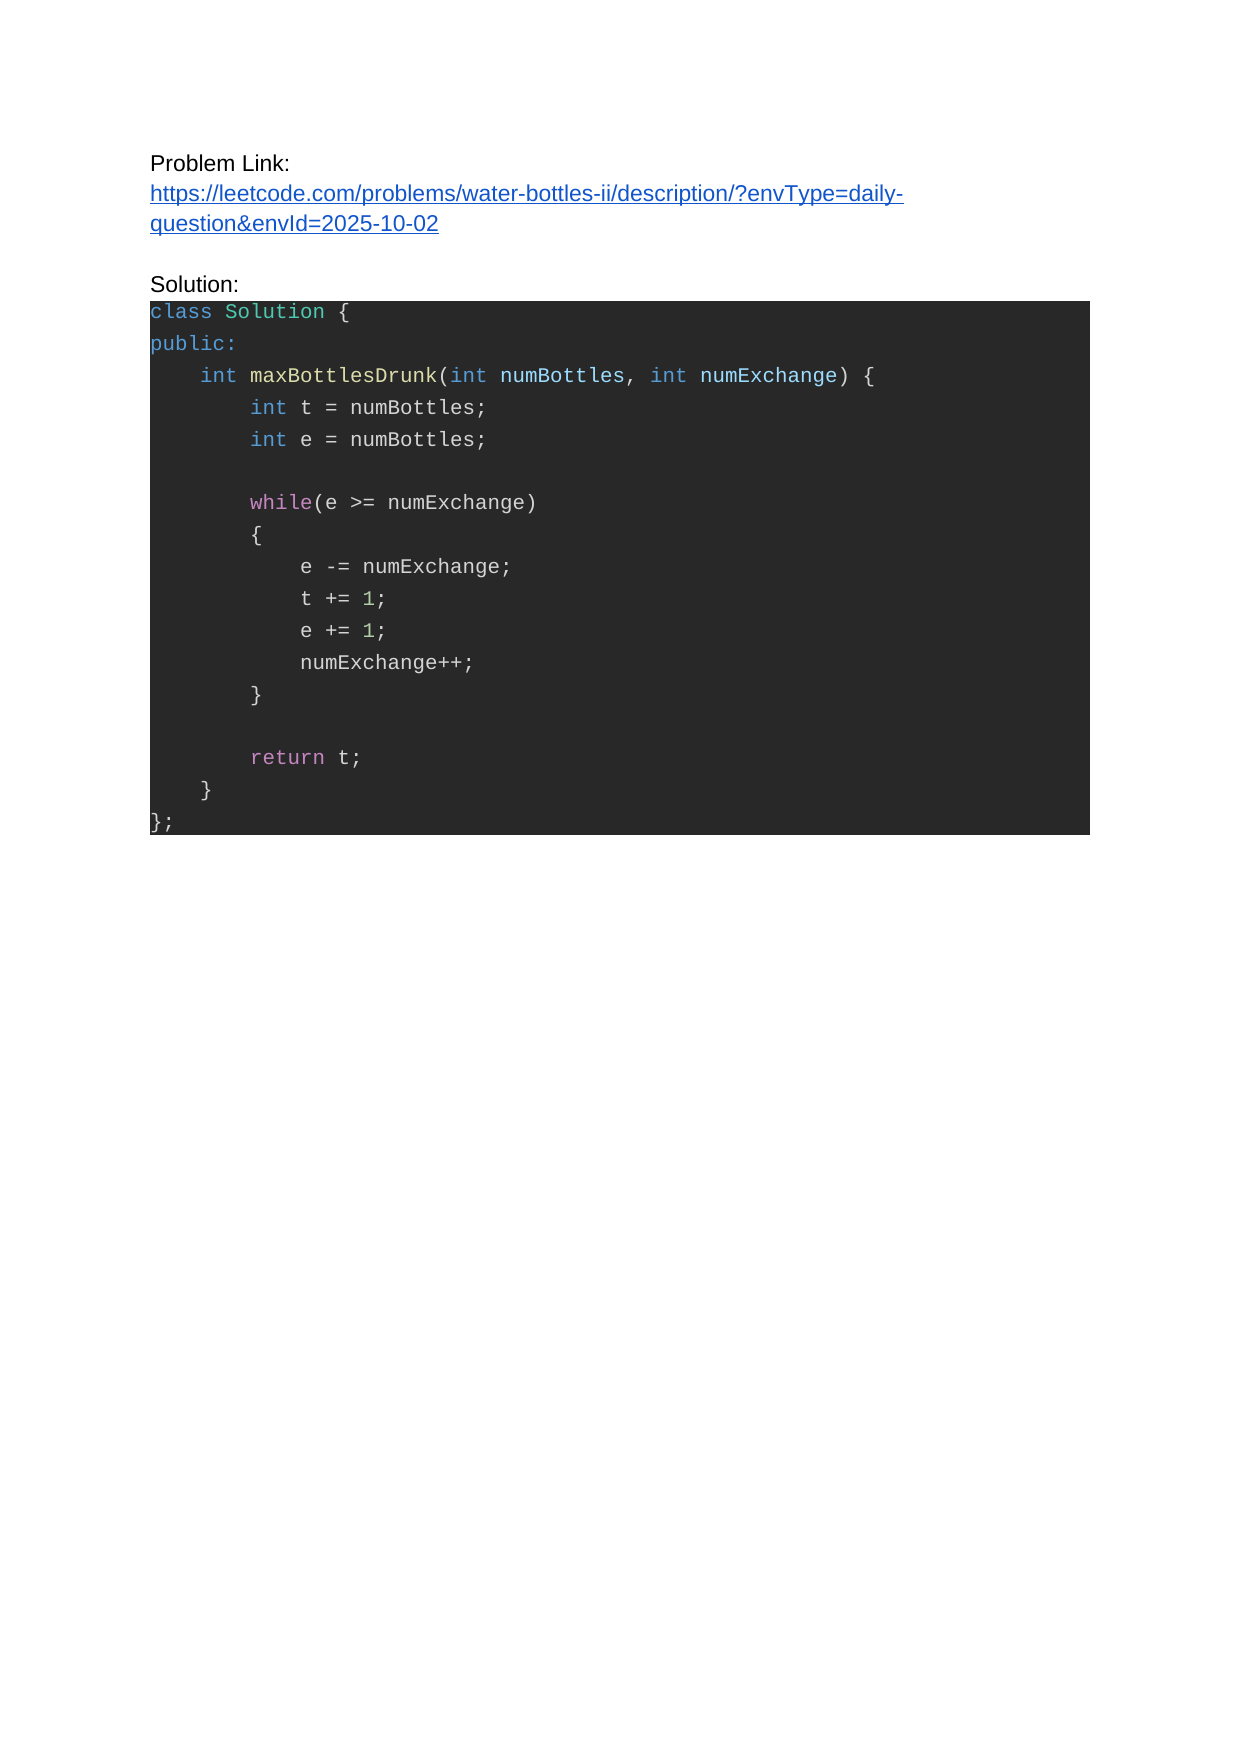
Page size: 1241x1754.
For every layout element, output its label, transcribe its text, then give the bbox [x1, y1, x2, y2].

text class Solution { [150, 301, 1090, 325]
text } [150, 779, 1090, 803]
text e -= numExchange; [150, 556, 1090, 580]
text https://leetcode.com/problems/water-bottles-ii/description/?envType=daily-question&envId=2025-10-02 [150, 180, 1090, 237]
text } [150, 683, 1090, 707]
text numExchange++; [150, 652, 1090, 675]
text { [150, 524, 1090, 548]
text }; [150, 811, 1090, 835]
text e += 1; [150, 620, 1090, 643]
text Solution: [150, 271, 1090, 297]
text public: [150, 333, 1090, 357]
text while(e >= numExchange) [150, 492, 1090, 516]
text Problem Link: [150, 150, 1090, 176]
text t += 1; [150, 588, 1090, 612]
text int maxBottlesDrunk(int numBottles, int numExchange) { [150, 365, 1090, 388]
text int t = numBottles; [150, 397, 1090, 420]
text int e = numBottles; [150, 428, 1090, 452]
text return t; [150, 747, 1090, 771]
